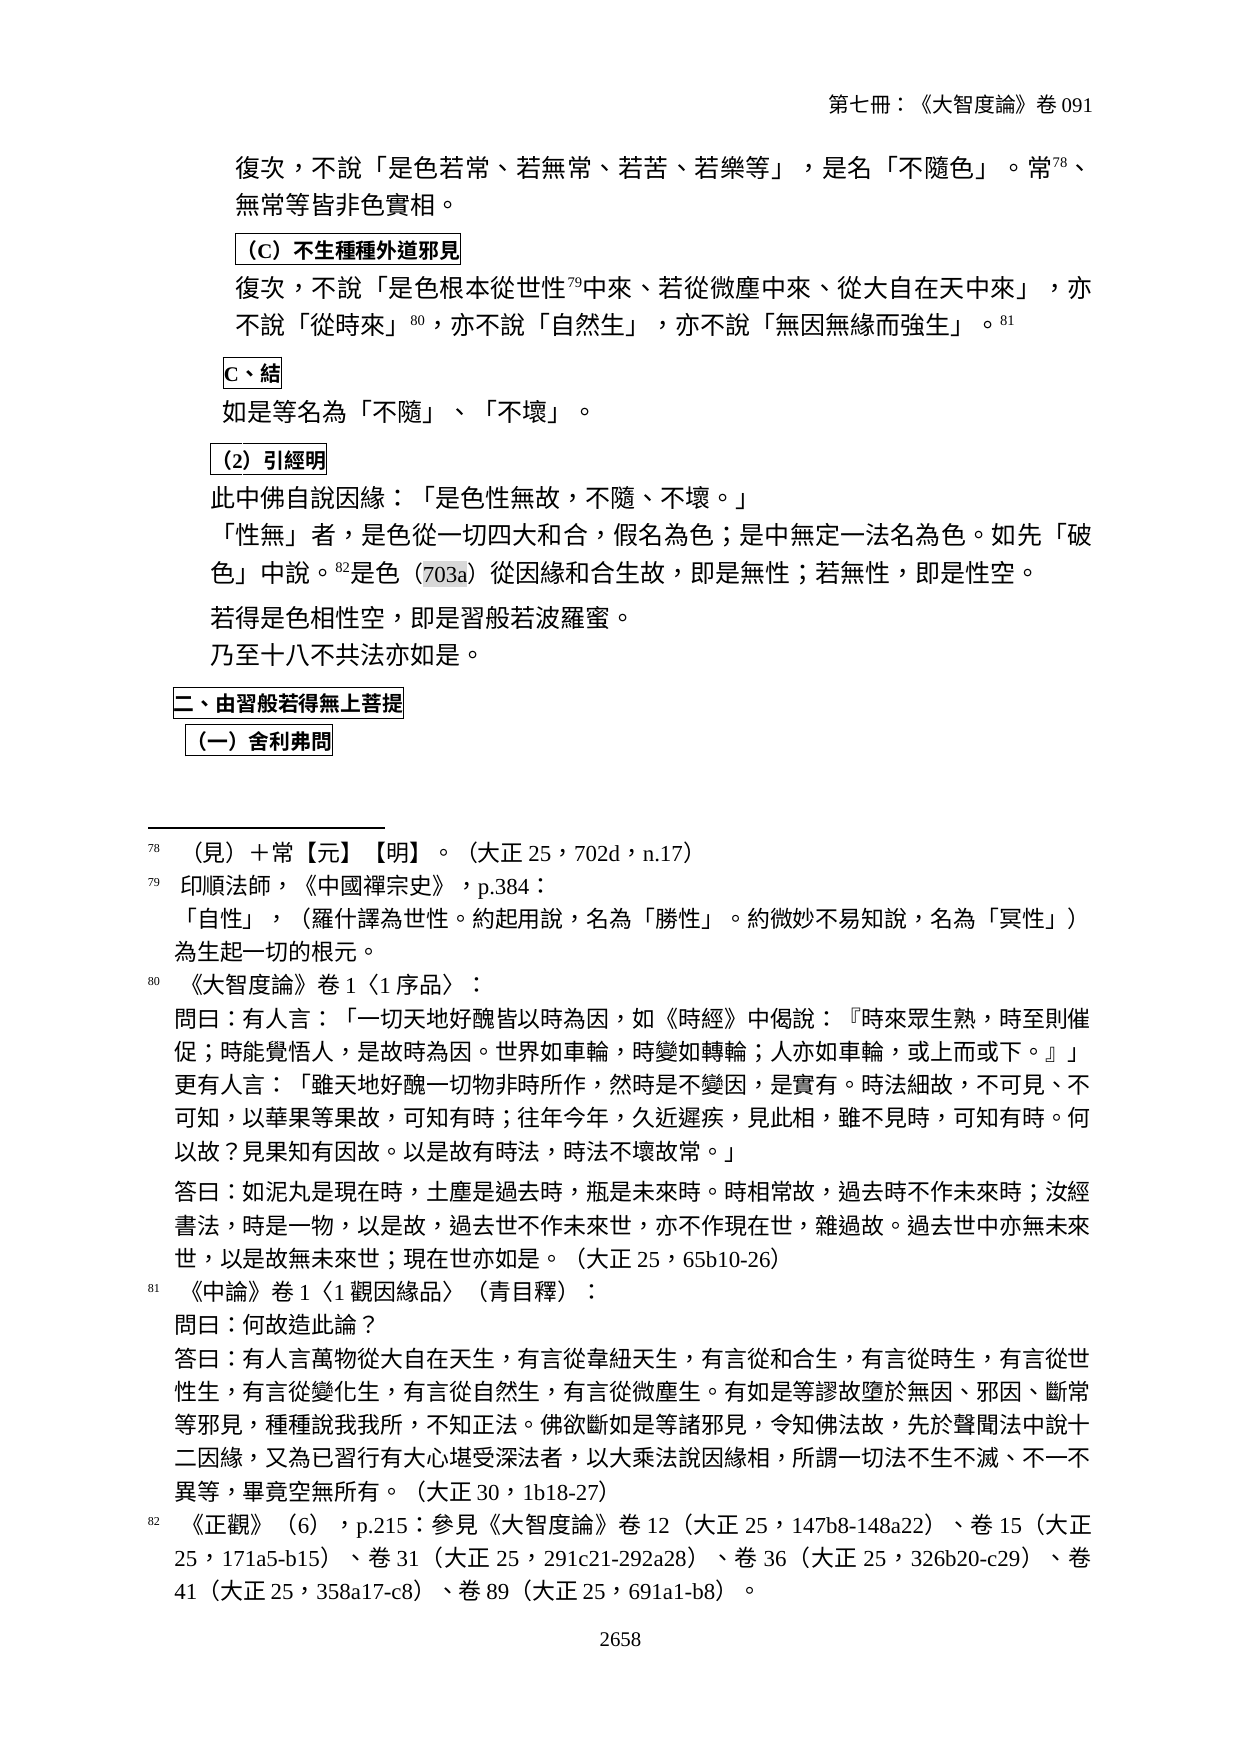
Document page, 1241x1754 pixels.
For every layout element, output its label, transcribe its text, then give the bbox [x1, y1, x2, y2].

text 此中佛自說因緣：「是色性無故，不隨、不壞。」 [210, 478, 1092, 515]
text C、結 [223, 354, 1092, 391]
text 若得是色相性空，即是習般若波羅蜜。 [210, 598, 1092, 635]
text （C）不生種種外道邪見 [235, 230, 1092, 268]
text 二、由習般若得無上菩提 [173, 684, 1092, 721]
text 「性無」者，是色從一切四大和合，假名為色；是中無定一法名為色。如先「破色」中說。是色（703a）從因緣和合生故，即是無性；若無性，即是性空。 [210, 515, 1092, 590]
text （一）舍利弗問 [185, 721, 1092, 759]
text 如是等名為「不隨」、「不壞」。 [223, 391, 1092, 429]
text 復次，不說「是色根本從世性中來、若從微塵中來、從大自在天中來」，亦不說「從時來」，亦不說「自然生」，亦不說「無因無緣而強生」。 [235, 268, 1092, 343]
text 復次，不說「是色若常、若無常、若苦、若樂等」，是名「不隨色」。常、無常等皆非色實相。 [235, 148, 1092, 223]
text （2）引經明 [210, 440, 1092, 478]
text 乃至十八不共法亦如是。 [210, 635, 1092, 673]
